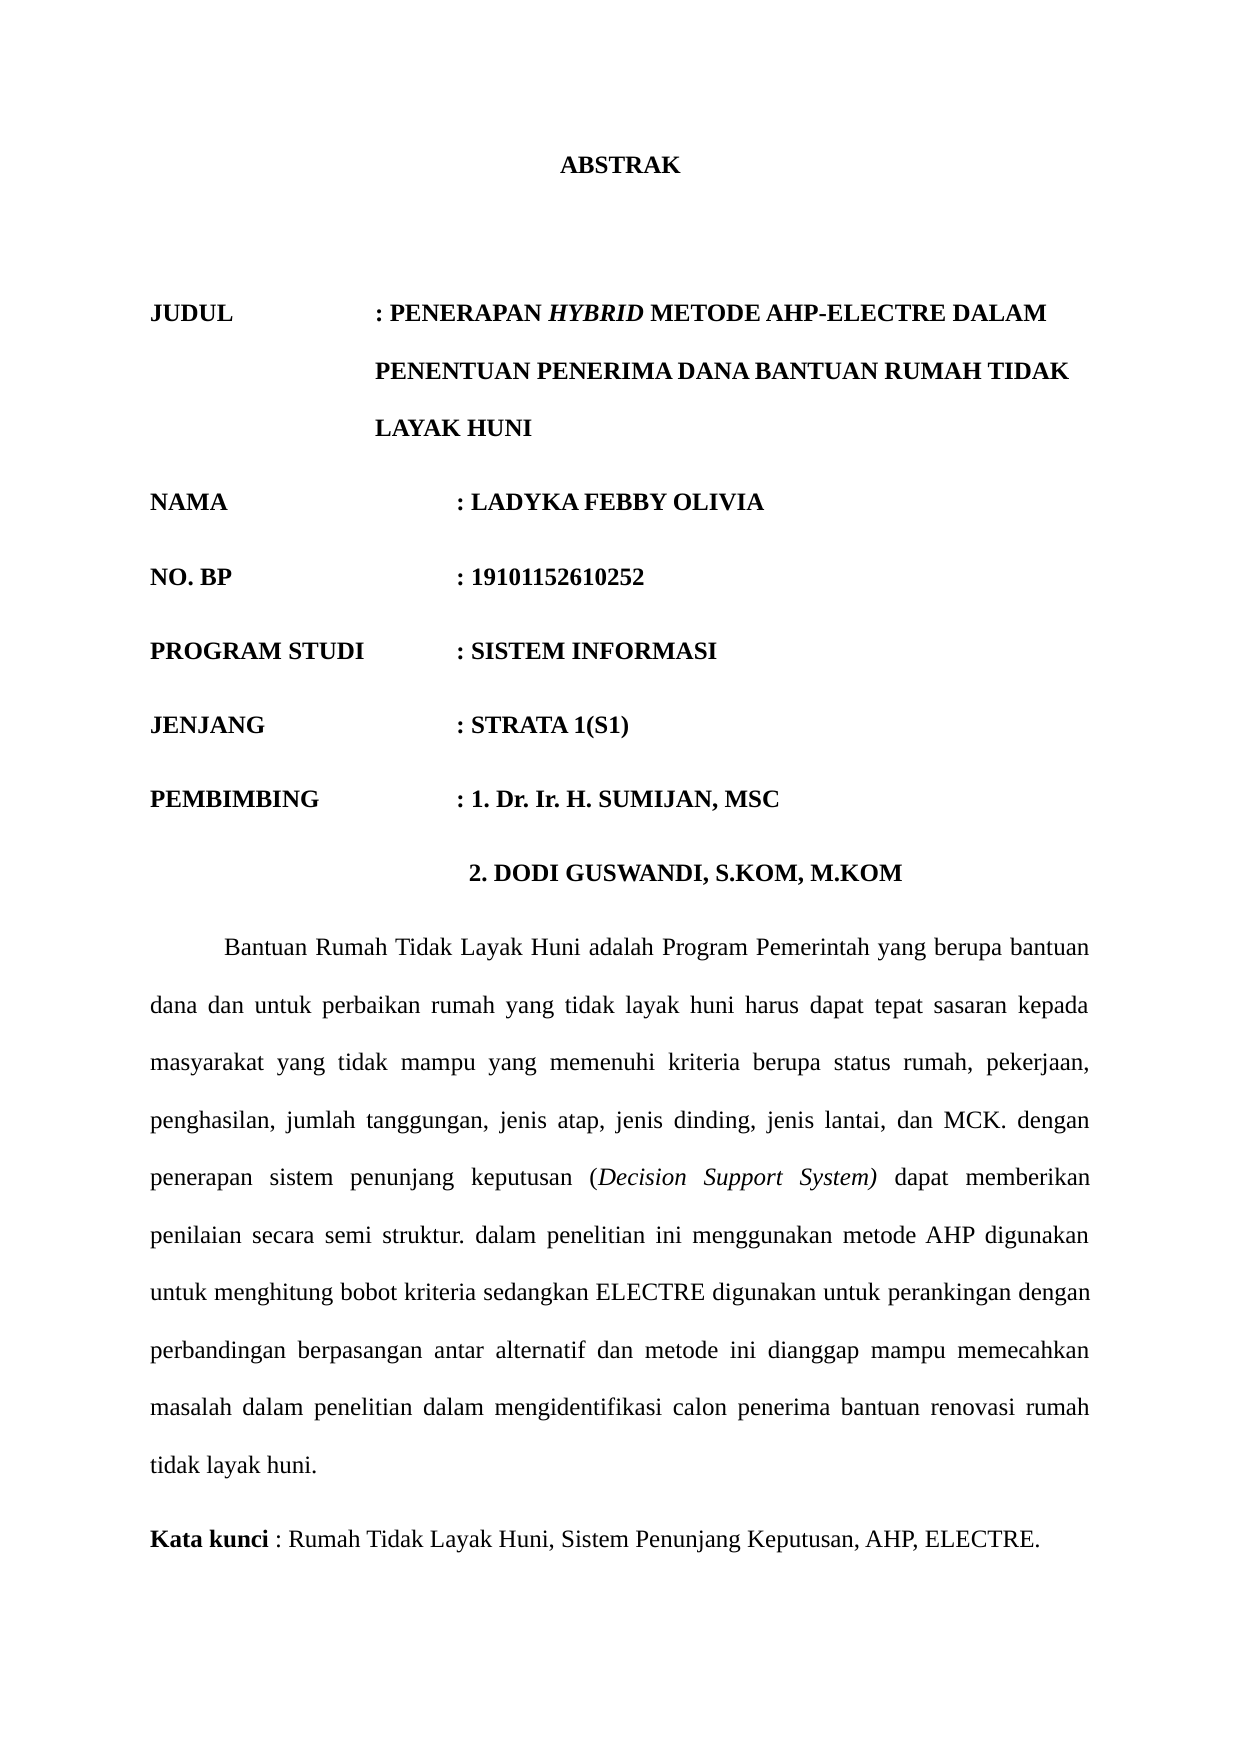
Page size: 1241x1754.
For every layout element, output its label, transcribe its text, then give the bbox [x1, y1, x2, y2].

text NAMA : LADYKA FEBBY OLIVIA [150, 487, 1090, 516]
text JUDUL : PENERAPAN HYBRID METODE AHP-ELECTRE DALAM PENENTUAN PENERIMA DANA BANTUAN RUMAH TIDAK LAYAK HUNI [150, 298, 1090, 442]
text JENJANG : STRATA 1(S1) [150, 710, 1090, 739]
text Kata kunci : Rumah Tidak Layak Huni, Sistem Penunjang Keputusan, AHP, ELECTRE. [150, 1524, 1090, 1553]
text PROGRAM STUDI : SISTEM INFORMASI [150, 636, 1090, 664]
text NO. BP : 19101152610252 [150, 562, 1090, 590]
text Bantuan Rumah Tidak Layak Huni adalah Program Pemerintah yang berupa bantuan dana dan untuk perbaikan rumah yang tidak layak huni harus dapat tepat sasaran kepada masyarakat yang tidak mampu yang memenuhi kriteria berupa status rumah, pekerjaan, penghasilan, jumlah tanggungan, jenis atap, jenis dinding, jenis lantai, dan MCK. dengan penerapan sistem penunjang keputusan (Decision Support System) dapat memberikan penilaian secara semi struktur. dalam penelitian ini menggunakan metode AHP digunakan untuk menghitung bobot kriteria sedangkan ELECTRE digunakan untuk perankingan dengan perbandingan berpasangan antar alternatif dan metode ini dianggap mampu memecahkan masalah dalam penelitian dalam mengidentifikasi calon penerima bantuan renovasi rumah tidak layak huni. [150, 932, 1090, 1479]
text PEMBIMBING : 1. Dr. Ir. H. SUMIJAN, MSC [150, 784, 1090, 813]
text ABSTRAK [150, 150, 1090, 179]
text 2. DODI GUSWANDI, S.KOM, M.KOM [450, 858, 1090, 887]
